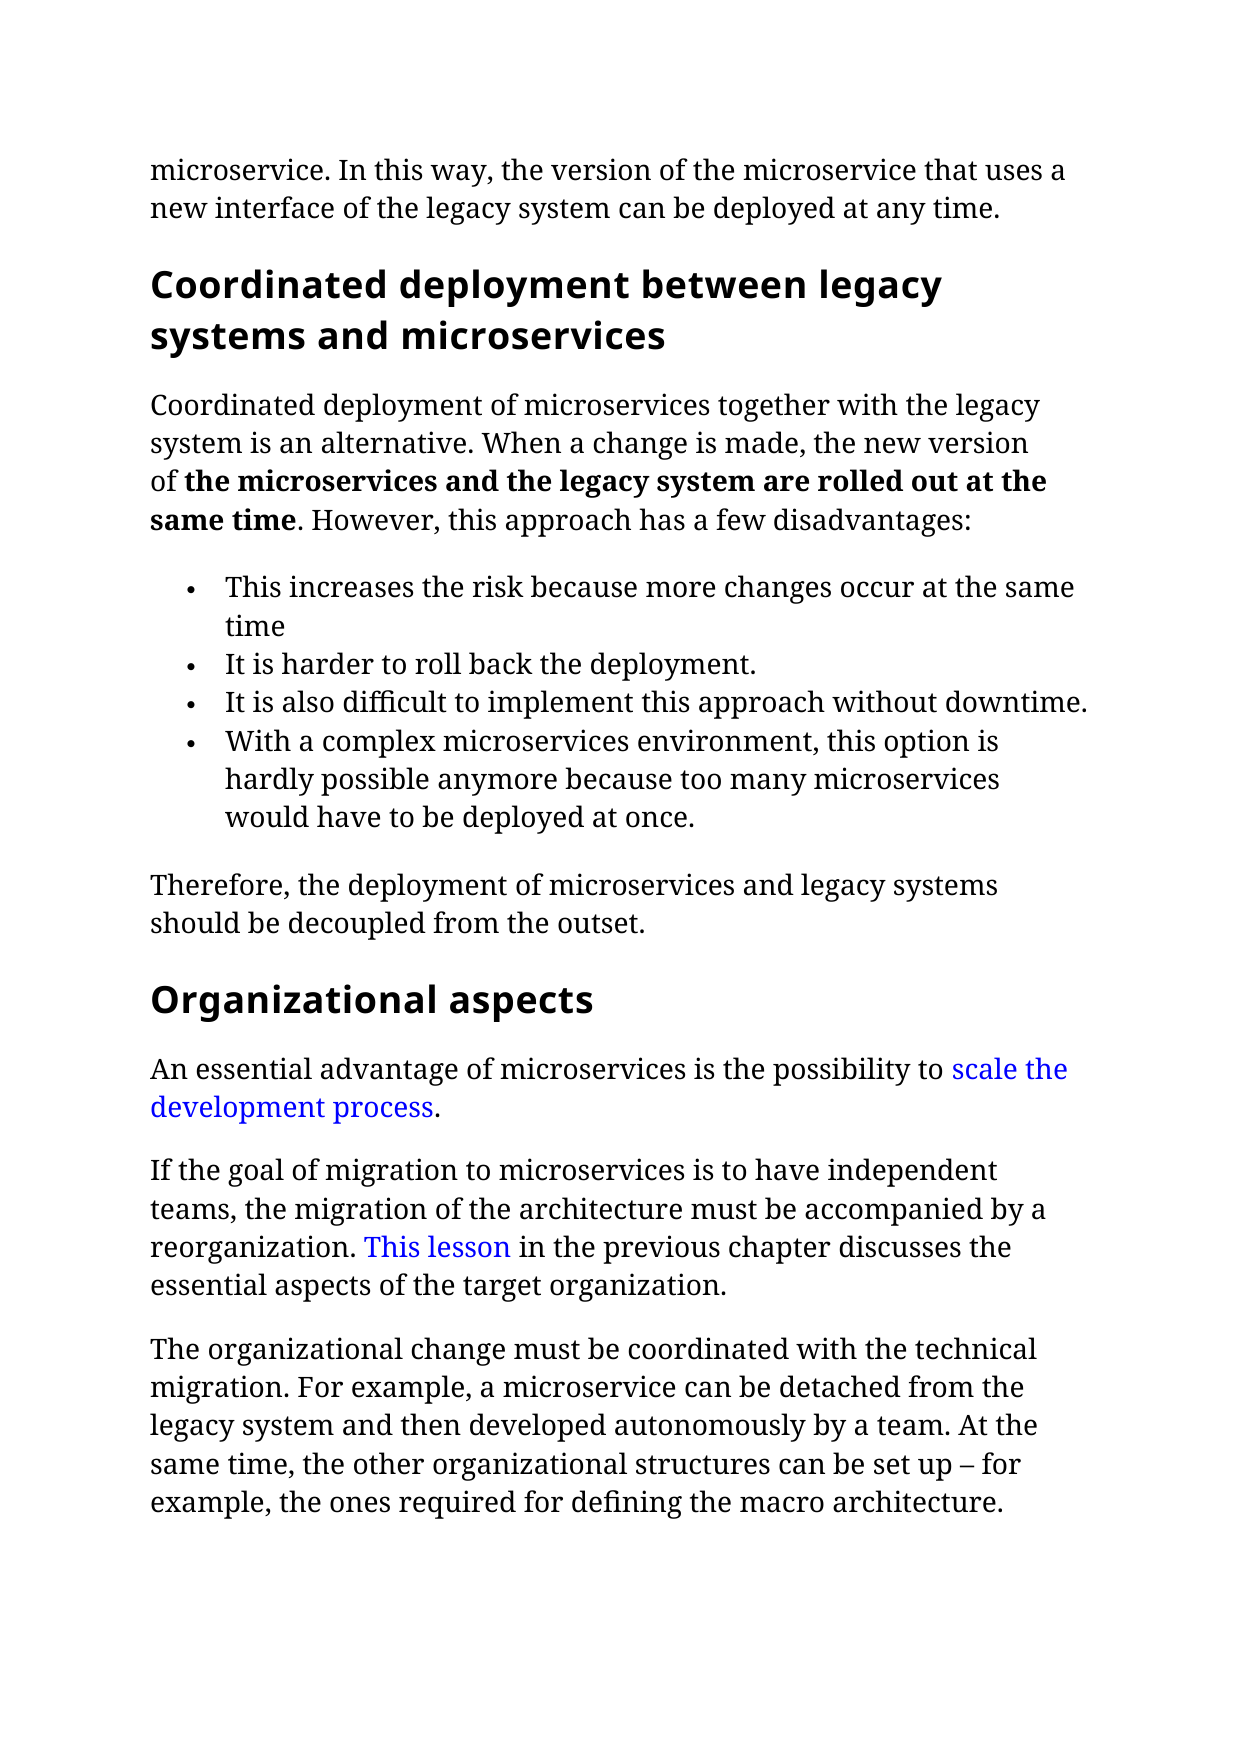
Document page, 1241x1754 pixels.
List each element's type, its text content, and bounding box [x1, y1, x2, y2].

list With a complex microservices environment, this option is hardly possible anymore because too many microservices would have to be deployed at once. [187, 721, 1090, 836]
text An essential advantage of microservices is the possibility to scale the development process. [150, 1049, 1090, 1126]
list It is harder to roll back the deployment. [187, 644, 1090, 682]
subtitle Organizational aspects [150, 973, 1090, 1024]
text If the goal of migration to microservices is to have independent teams, the migration of the architecture must be accompanied by a reorganization. This lesson in the previous chapter discusses the essential aspects of the target organization. [150, 1151, 1090, 1304]
text Therefore, the deployment of microservices and legacy systems should be decoupled from the outset. [150, 865, 1090, 942]
list This increases the risk because more changes occur at the same time [187, 567, 1090, 644]
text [150, 150, 1090, 227]
text Coordinated deployment of microservices together with the legacy system is an alternative. When a change is made, the new version of the microservices and the legacy system are rolled out at the same time. However, this approach has a few disadvantages: [150, 385, 1090, 538]
text The organizational change must be coordinated with the technical migration. For example, a microservice can be detached from the legacy system and then developed autonomously by a team. At the same time, the other organizational structures can be set up – for example, the ones required for defining the macro architecture. [150, 1329, 1090, 1521]
subtitle Coordinated deployment between legacy systems and microservices [150, 258, 1090, 360]
list It is also difficult to implement this approach without downtime. [187, 682, 1090, 721]
